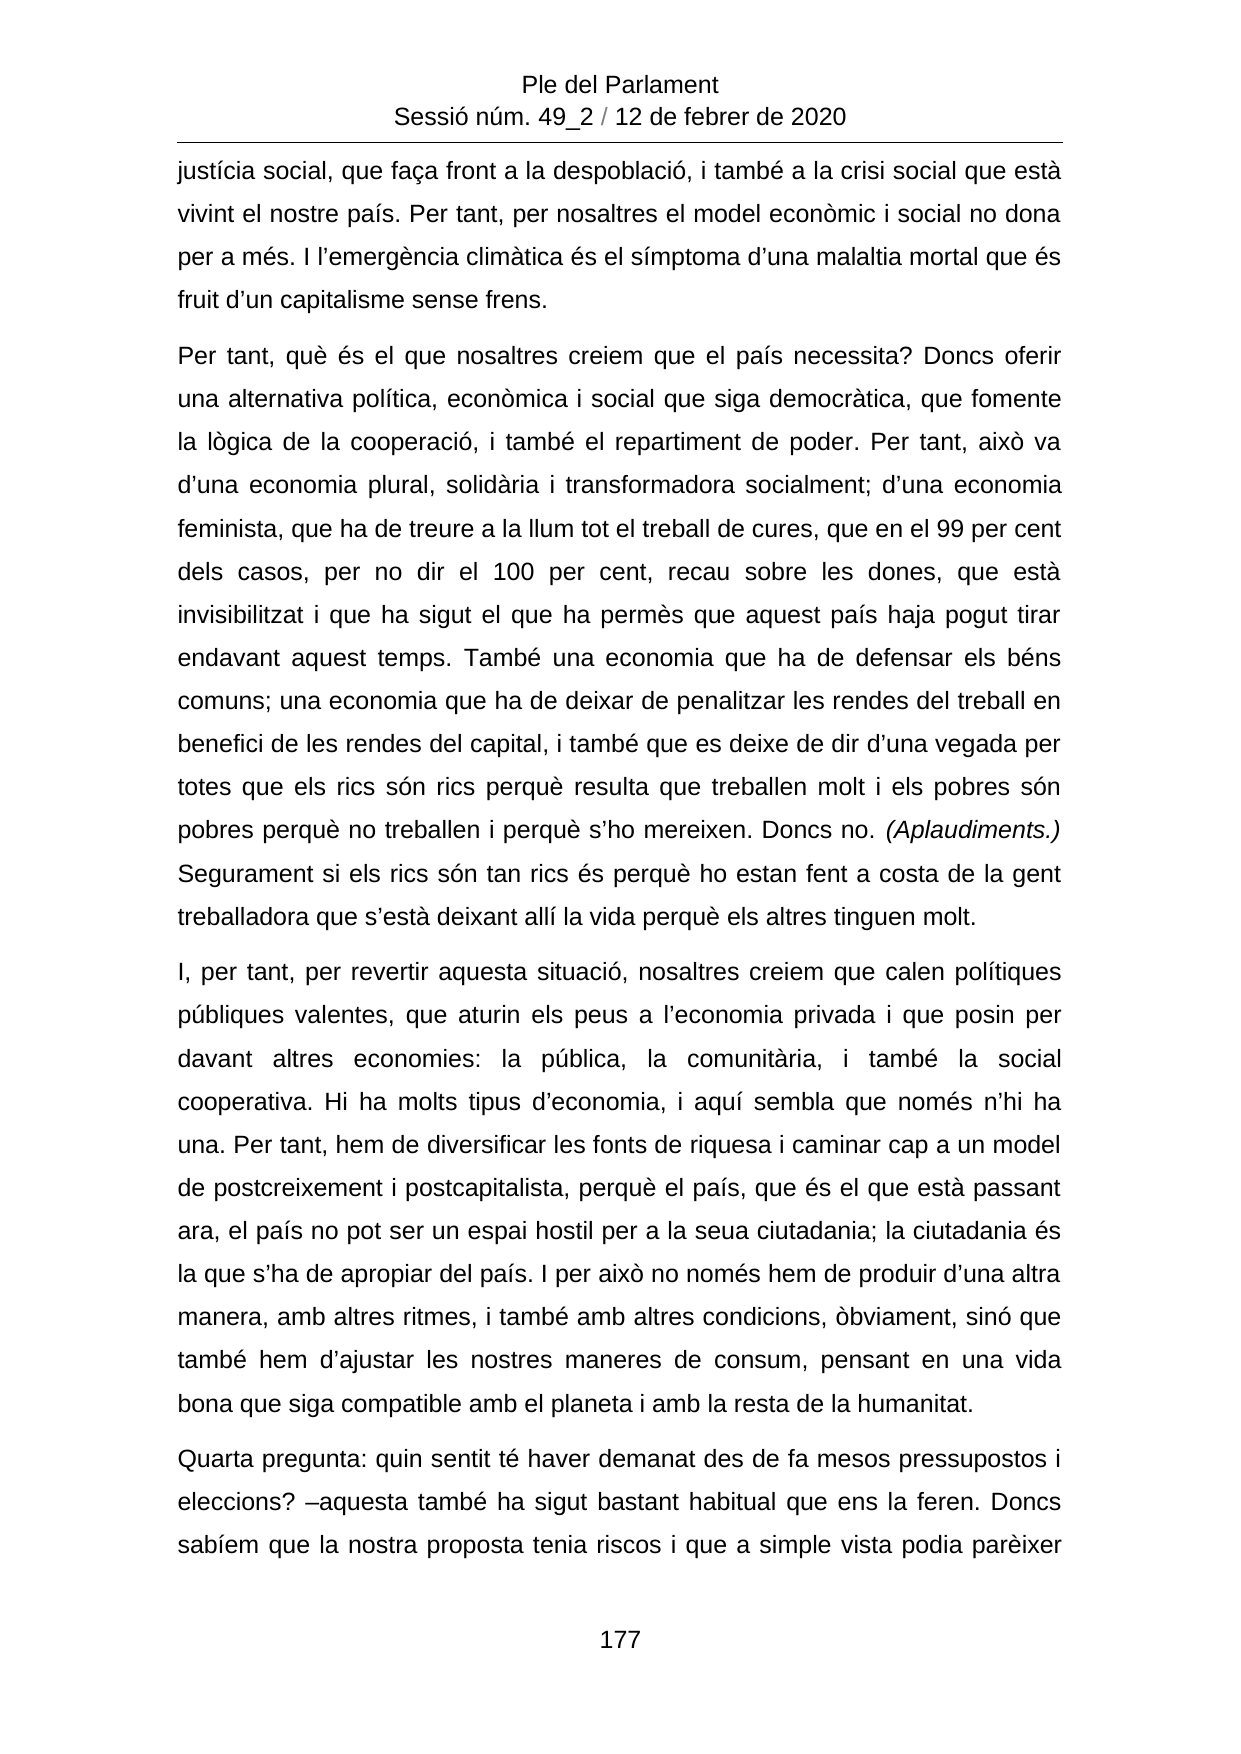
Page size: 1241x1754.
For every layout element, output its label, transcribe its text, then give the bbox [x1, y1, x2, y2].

text Per tant, què és el que nosaltres creiem que el país necessita? Doncs oferir una alternativa política, econòmica i social que siga democràtica, que fomente la lògica de la cooperació, i també el repartiment de poder. Per tant, això va d’una economia plural, solidària i transformadora socialment; d’una economia feminista, que ha de treure a la llum tot el treball de cures, que en el 99 per cent dels casos, per no dir el 100 per cent, recau sobre les dones, que està invisibilitzat i que ha sigut el que ha permès que aquest país haja pogut tirar endavant aquest temps. També una economia que ha de defensar els béns comuns; una economia que ha de deixar de penalitzar les rendes del treball en benefici de les rendes del capital, i també que es deixe de dir d’una vegada per totes que els rics són rics perquè resulta que treballen molt i els pobres són pobres perquè no treballen i perquè s’ho mereixen. Doncs no. (Aplaudiments.) Segurament si els rics són tan rics és perquè ho estan fent a costa de la gent treballadora que s’està deixant allí la vida perquè els altres tinguen molt. [177, 341, 1063, 930]
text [177, 156, 1063, 314]
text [177, 1444, 1063, 1559]
text I, per tant, per revertir aquesta situació, nosaltres creiem que calen polítiques públiques valentes, que aturin els peus a l’economia privada i que posin per davant altres economies: la pública, la comunitària, i també la social cooperativa. Hi ha molts tipus d’economia, i aquí sembla que només n’hi ha una. Per tant, hem de diversificar les fonts de riquesa i caminar cap a un model de postcreixement i postcapitalista, perquè el país, que és el que està passant ara, el país no pot ser un espai hostil per a la seua ciutadania; la ciutadania és la que s’ha de apropiar del país. I per això no només hem de produir d’una altra manera, amb altres ritmes, i també amb altres condicions, òbviament, sinó que també hem d’ajustar les nostres maneres de consum, pensant en una vida bona que siga compatible amb el planeta i amb la resta de la humanitat. [177, 957, 1063, 1417]
